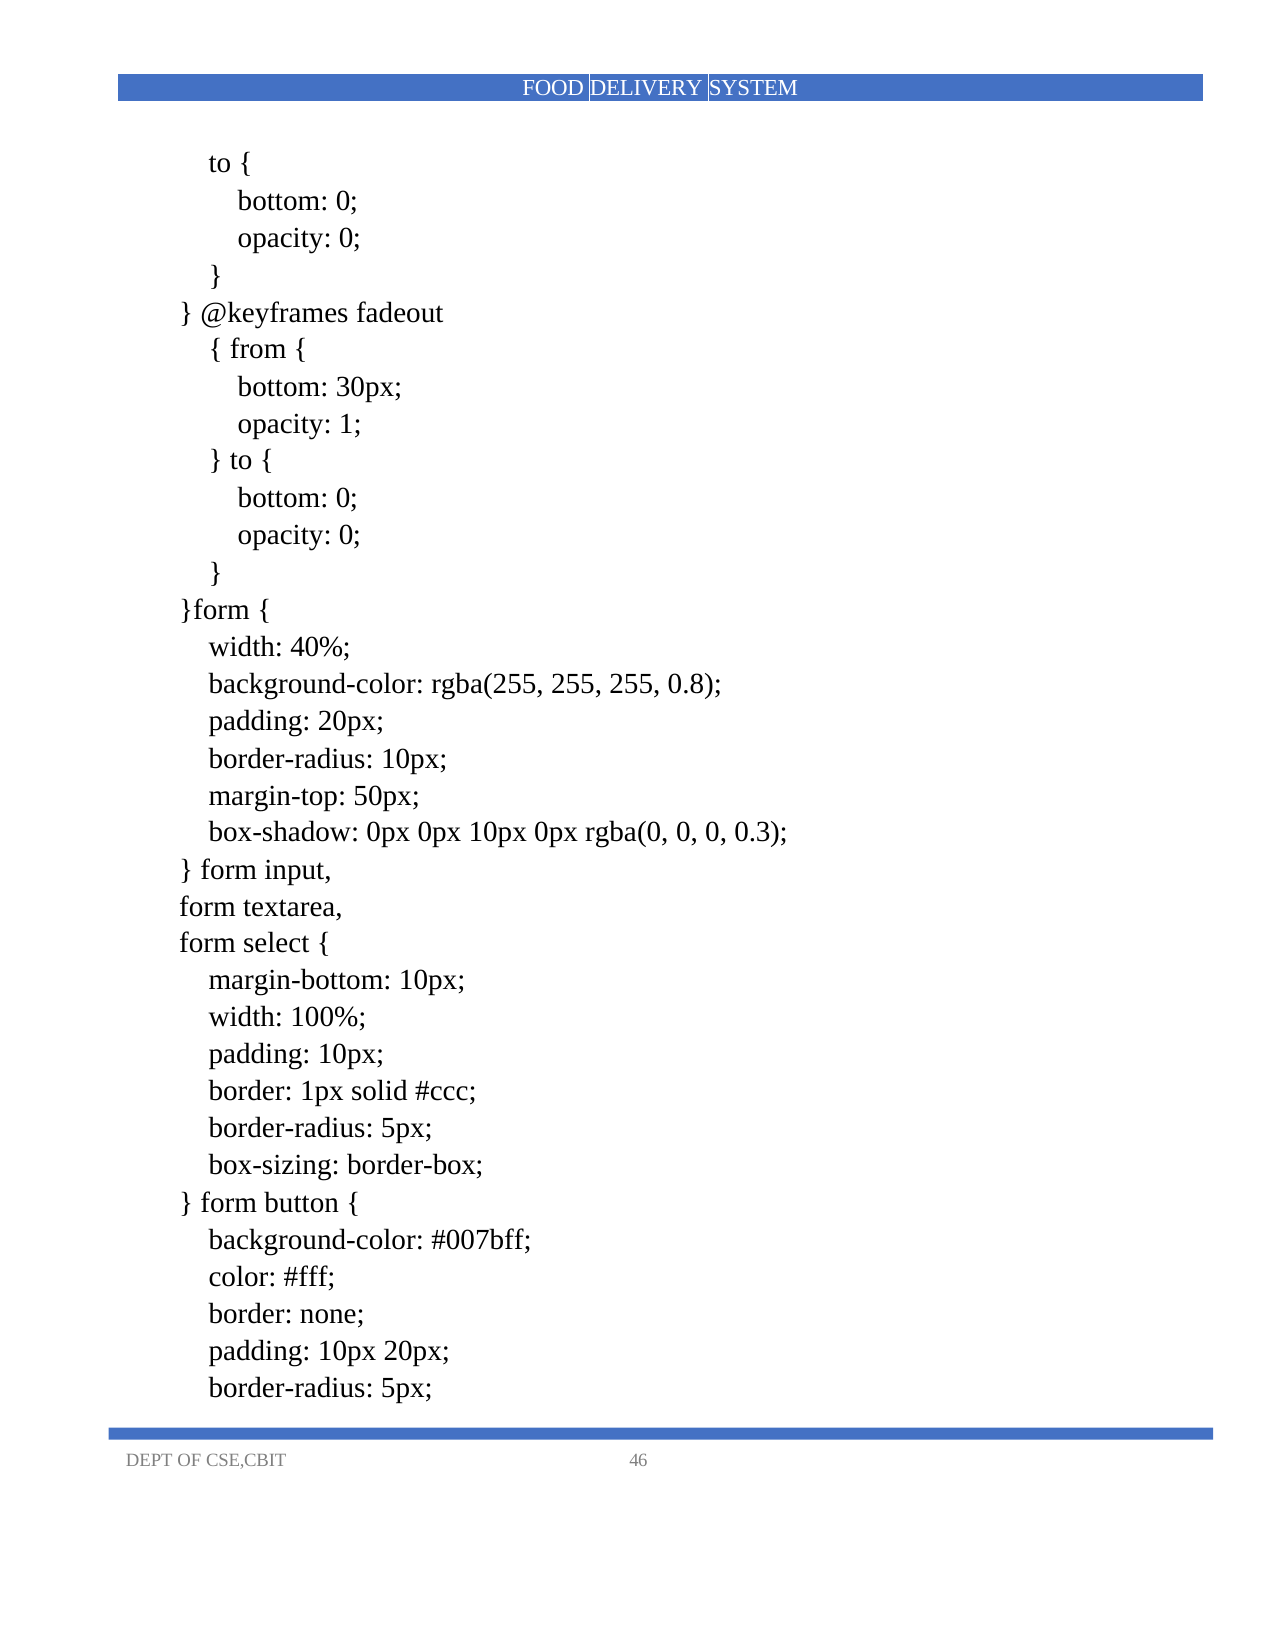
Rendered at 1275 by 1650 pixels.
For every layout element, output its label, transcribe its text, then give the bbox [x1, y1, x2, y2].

text background-color: #007bff; color: #fff; [208, 1222, 532, 1292]
text to { [208, 146, 1225, 179]
text margin-bottom: 10px; width: 100%; padding: 10px; [208, 962, 465, 1070]
text box-shadow: 0px 0px 10px 0px rgba(0, 0, 0, 0.3); [208, 814, 1225, 848]
text bottom: 30px; opacity: 1; [237, 369, 449, 439]
text } [208, 258, 1225, 291]
text bottom: 0; [237, 480, 1225, 513]
text border: none; padding: 10px 20px; border-radius: 5px; [208, 1296, 450, 1403]
text box-sizing: border-box; [208, 1147, 1225, 1181]
text width: 40%; [208, 629, 1225, 663]
text opacity: 0; [237, 517, 1225, 551]
text } to { [208, 443, 1225, 476]
text } form input, form textarea, form select { [179, 852, 349, 959]
text border-radius: 10px; margin-top: 50px; [208, 741, 447, 811]
text } form button { [179, 1185, 1225, 1218]
text } [208, 555, 1225, 588]
text border: 1px solid #ccc; border-radius: 5px; [208, 1073, 477, 1144]
text } @keyframes fadeout { from { [179, 295, 479, 365]
text opacity: 0; [237, 220, 1225, 254]
text background-color: rgba(255, 255, 255, 0.8); padding: 20px; [208, 666, 788, 737]
text }form { [179, 592, 1225, 625]
text bottom: 0; [237, 183, 1225, 216]
